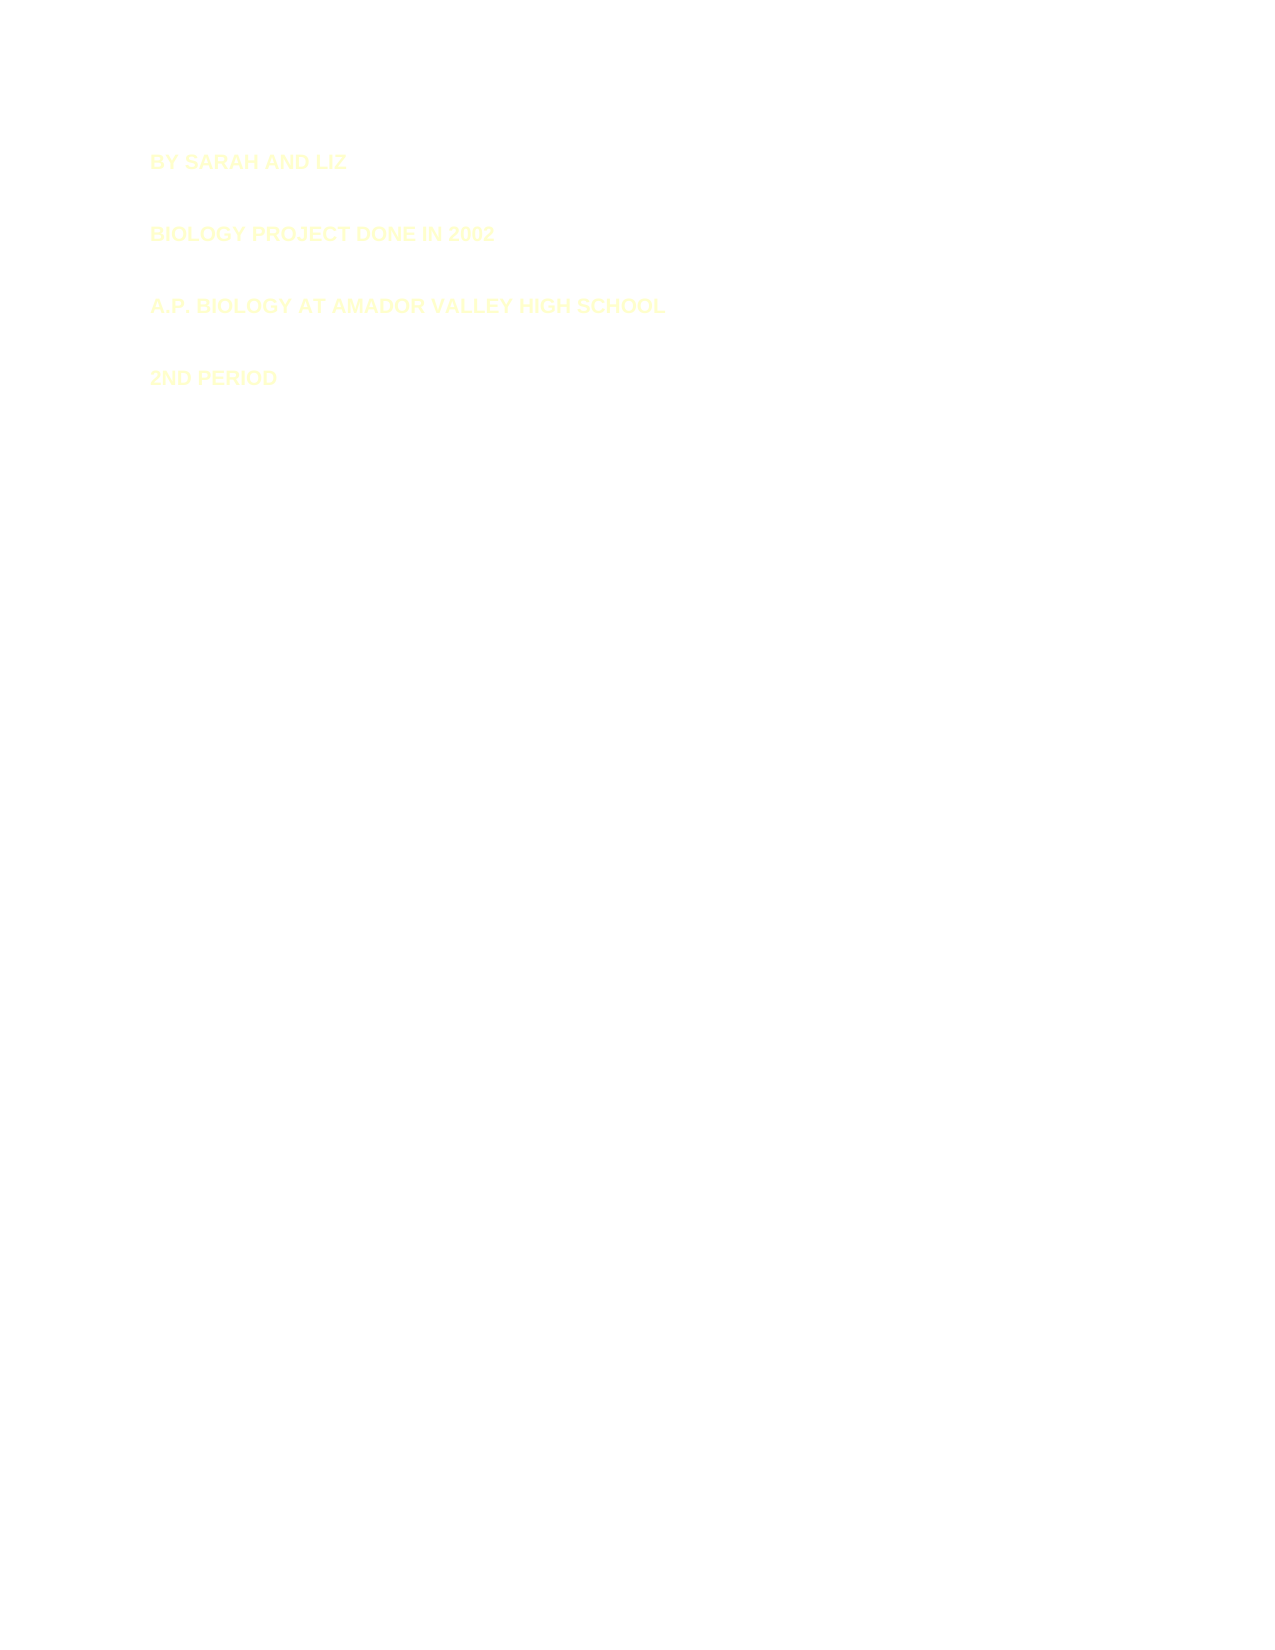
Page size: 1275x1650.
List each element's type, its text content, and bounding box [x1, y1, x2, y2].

text 2ND PERIOD [150, 366, 1125, 389]
text A.P. BIOLOGY AT AMADOR VALLEY HIGH SCHOOL [150, 294, 1125, 318]
text BIOLOGY PROJECT DONE IN 2002 [150, 222, 1125, 246]
text BY SARAH AND LIZ [150, 150, 1125, 174]
